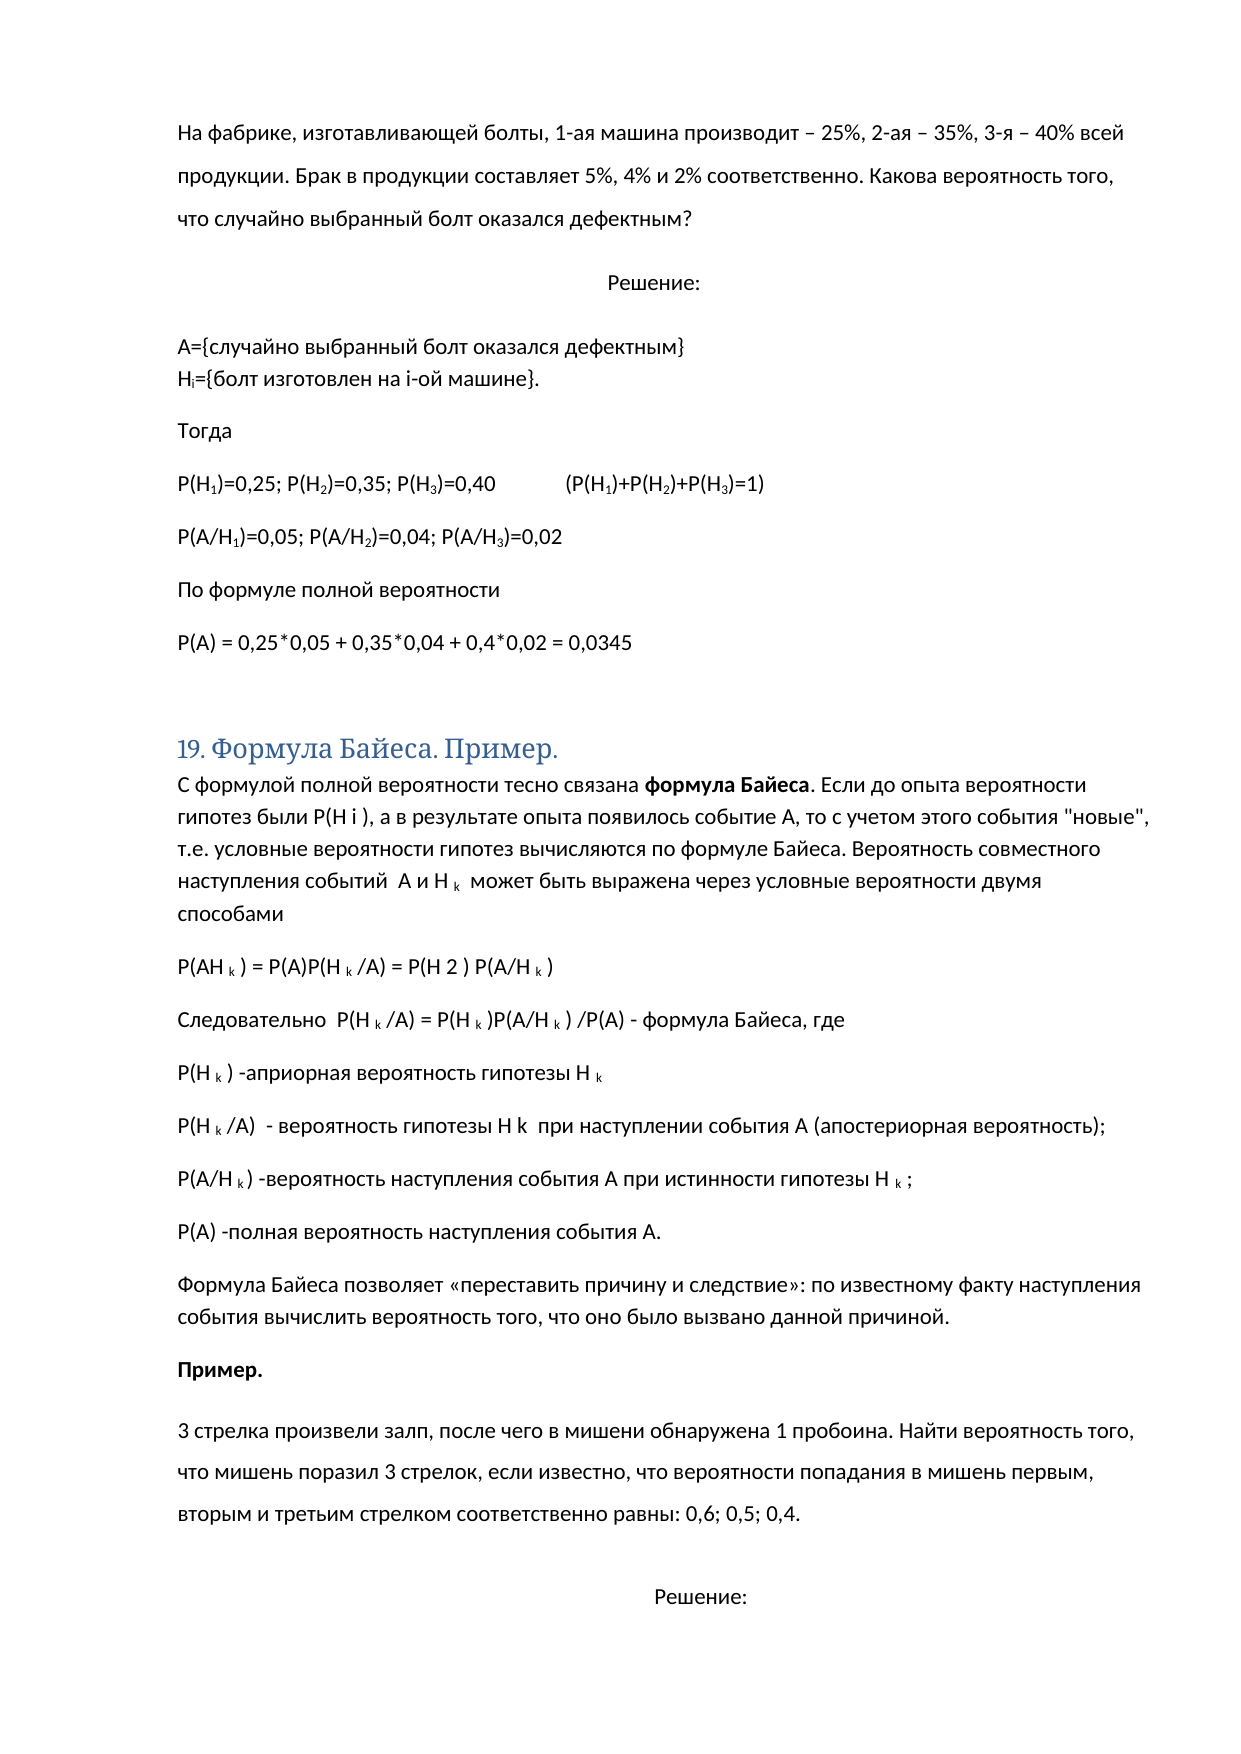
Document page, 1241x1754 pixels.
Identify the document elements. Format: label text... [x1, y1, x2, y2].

text P(H k ) -априорная вероятность гипотезы H k [177, 1058, 1152, 1086]
text На фабрике, изготавливающей болты, 1-ая машина производит – 25%, 2-ая – 35%, 3-я – 40% всей продукции. Брак в продукции составляет 5%, 4% и 2% соответственно. Какова вероятность того, что случайно выбранный болт оказался дефектным? [177, 118, 1131, 232]
text С формулой полной вероятности тесно связана формула Байеса. Если до опыта вероятности гипотез были Р(Н i ), а в результате опыта появилось событие A, то с учетом этого события "новые", т.е. условные вероятности гипотез вычисляются по формуле Байеса. Вероятность совместного наступления событий А и H k может быть выражена через условные вероятности двумя способами [177, 770, 1152, 927]
text Формула Байеса позволяет «переставить причину и следствие»: по известному факту наступления события вычислить вероятность того, что оно было вызвано данной причиной. [177, 1270, 1152, 1330]
text Решение: [177, 268, 1131, 296]
text Пример. [177, 1355, 670, 1383]
text P(АH k ) = P(A)P(H k /A) = P(H 2 ) P(А/H k ) [177, 952, 1152, 980]
text 3 стрелка произвели залп, после чего в мишени обнаружена 1 пробоина. Найти вероятность того, что мишень поразил 3 стрелок, если известно, что вероятности попадания в мишень первым, вторым и третьим стрелком соответственно равны: 0,6; 0,5; 0,4. [177, 1416, 1139, 1527]
text P(H k /A) - вероятность гипотезы H k при наступлении события A (апостериорная вероятность); [177, 1111, 1152, 1139]
text Следовательно P(H k /A) = P(H k )P(А/H k ) /P(A) - формула Байеса, где [177, 1005, 1152, 1033]
text P(A) = 0,25*0,05 + 0,35*0,04 + 0,4*0,02 = 0,0345 [177, 628, 1152, 656]
text А={случайно выбранный болт оказался дефектным} Нi={болт изготовлен на i-ой машине}. [177, 332, 706, 392]
subtitle 19. Формула Байеса. Пример. [177, 734, 1152, 766]
text P(H1)=0,25; P(H2)=0,35; P(H3)=0,40 (P(H1)+P(H2)+P(H3)=1) [177, 469, 1152, 497]
text Решение: [250, 1582, 1152, 1610]
text P(A) -полная вероятность наступления события A. [177, 1217, 1152, 1245]
text P(А/H k ) -вероятность наступления события A при истинности гипотезы H k ; [177, 1164, 1152, 1192]
text Тогда [177, 416, 1152, 444]
text По формуле полной вероятности [177, 575, 1152, 603]
text P(A/H1)=0,05; P(A/H2)=0,04; P(A/H3)=0,02 [177, 522, 1152, 550]
